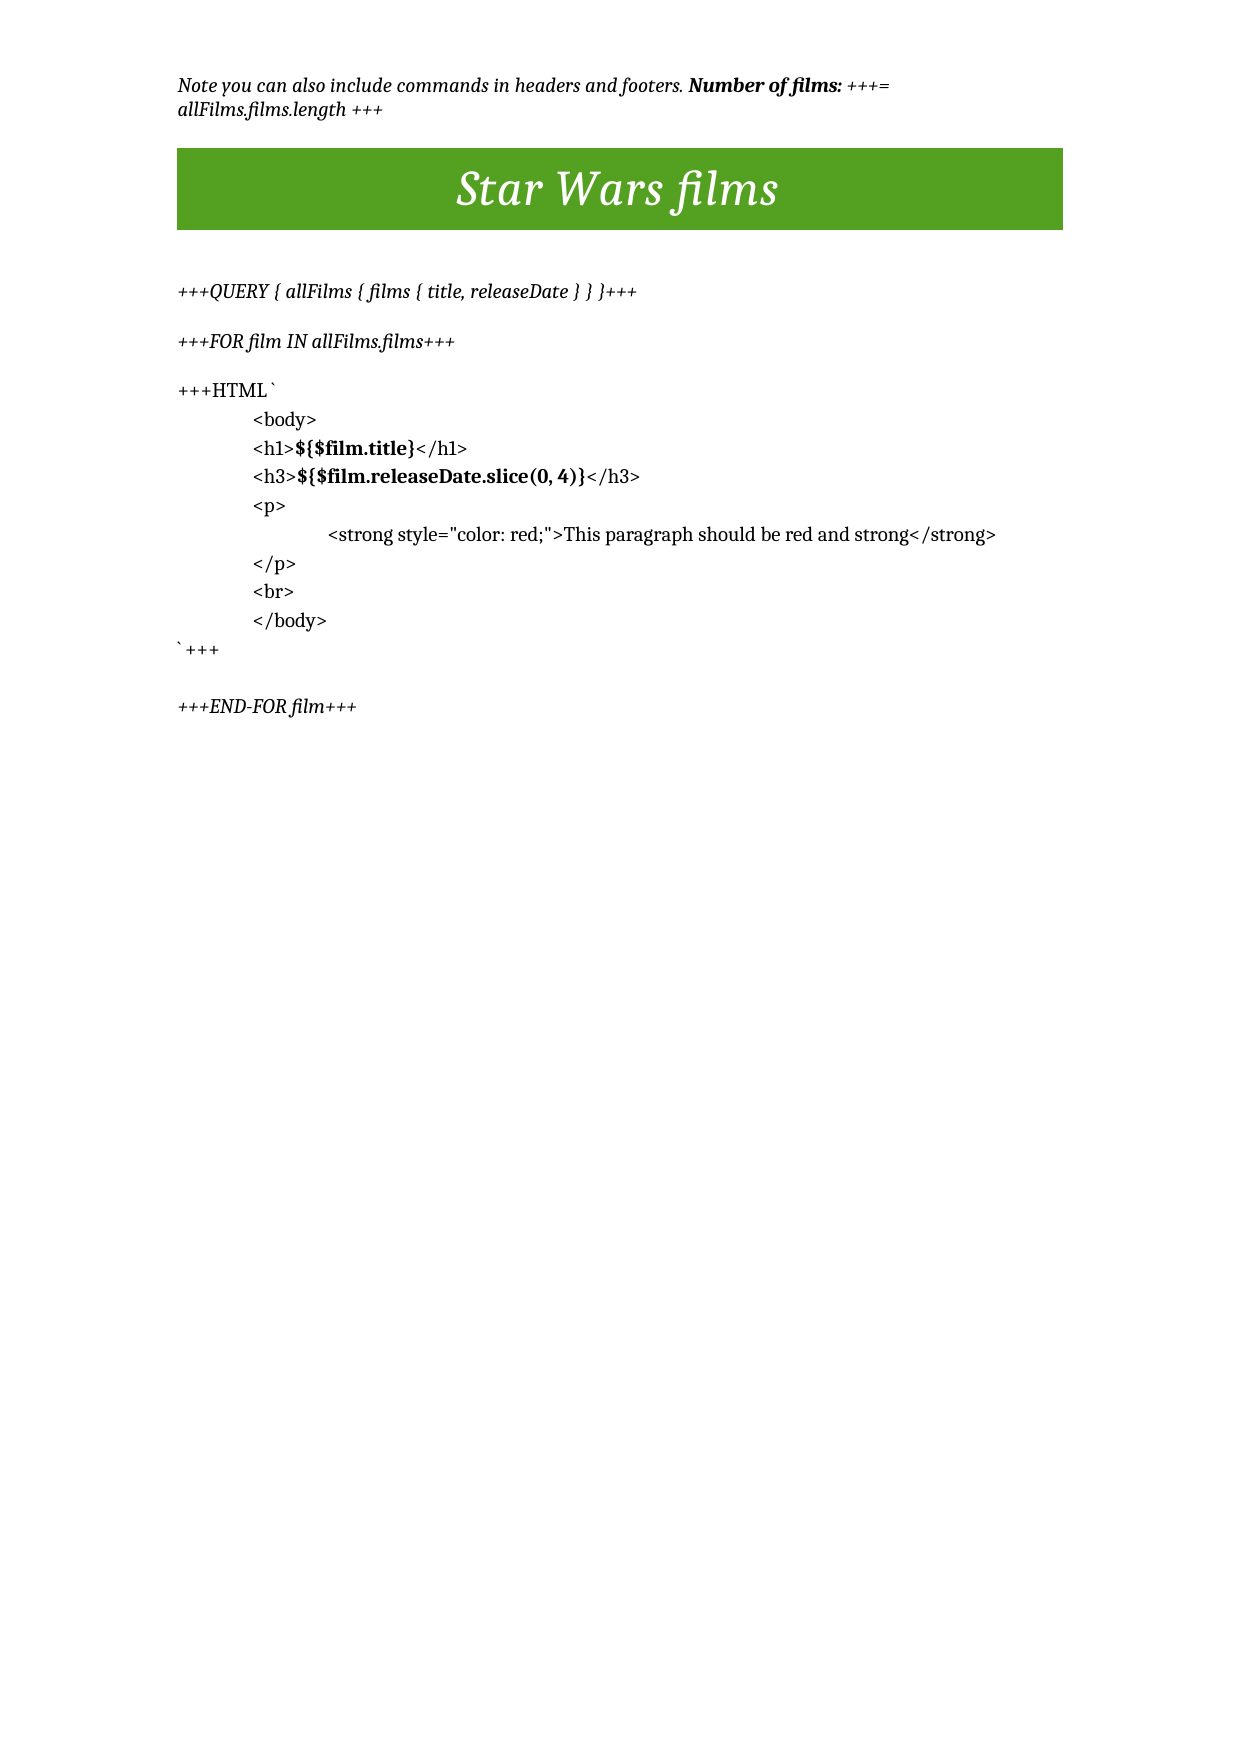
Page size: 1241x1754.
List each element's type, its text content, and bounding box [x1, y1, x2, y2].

text <p> [177, 494, 1063, 518]
text <h3>${$film.releaseDate.slice(0, 4)}</h3> [177, 465, 1063, 489]
text <body> [177, 408, 1063, 432]
title Star Wars films [177, 160, 1063, 218]
text ` +++ [177, 638, 1063, 662]
text </body> [177, 609, 1063, 633]
text +++HTML ` [177, 379, 1063, 403]
text <br> [177, 580, 1063, 604]
text +++QUERY { allFilms { films { title, releaseDate } } }+++ [177, 280, 1063, 304]
text </p> [177, 551, 1063, 575]
text <strong style="color: red;">This paragraph should be red and strong</strong> [252, 523, 1063, 547]
text +++END-FOR film+++ [177, 695, 1063, 719]
text +++FOR film IN allFilms.films+++ [177, 329, 1063, 353]
text <h1>${$film.title}</h1> [177, 436, 1063, 460]
